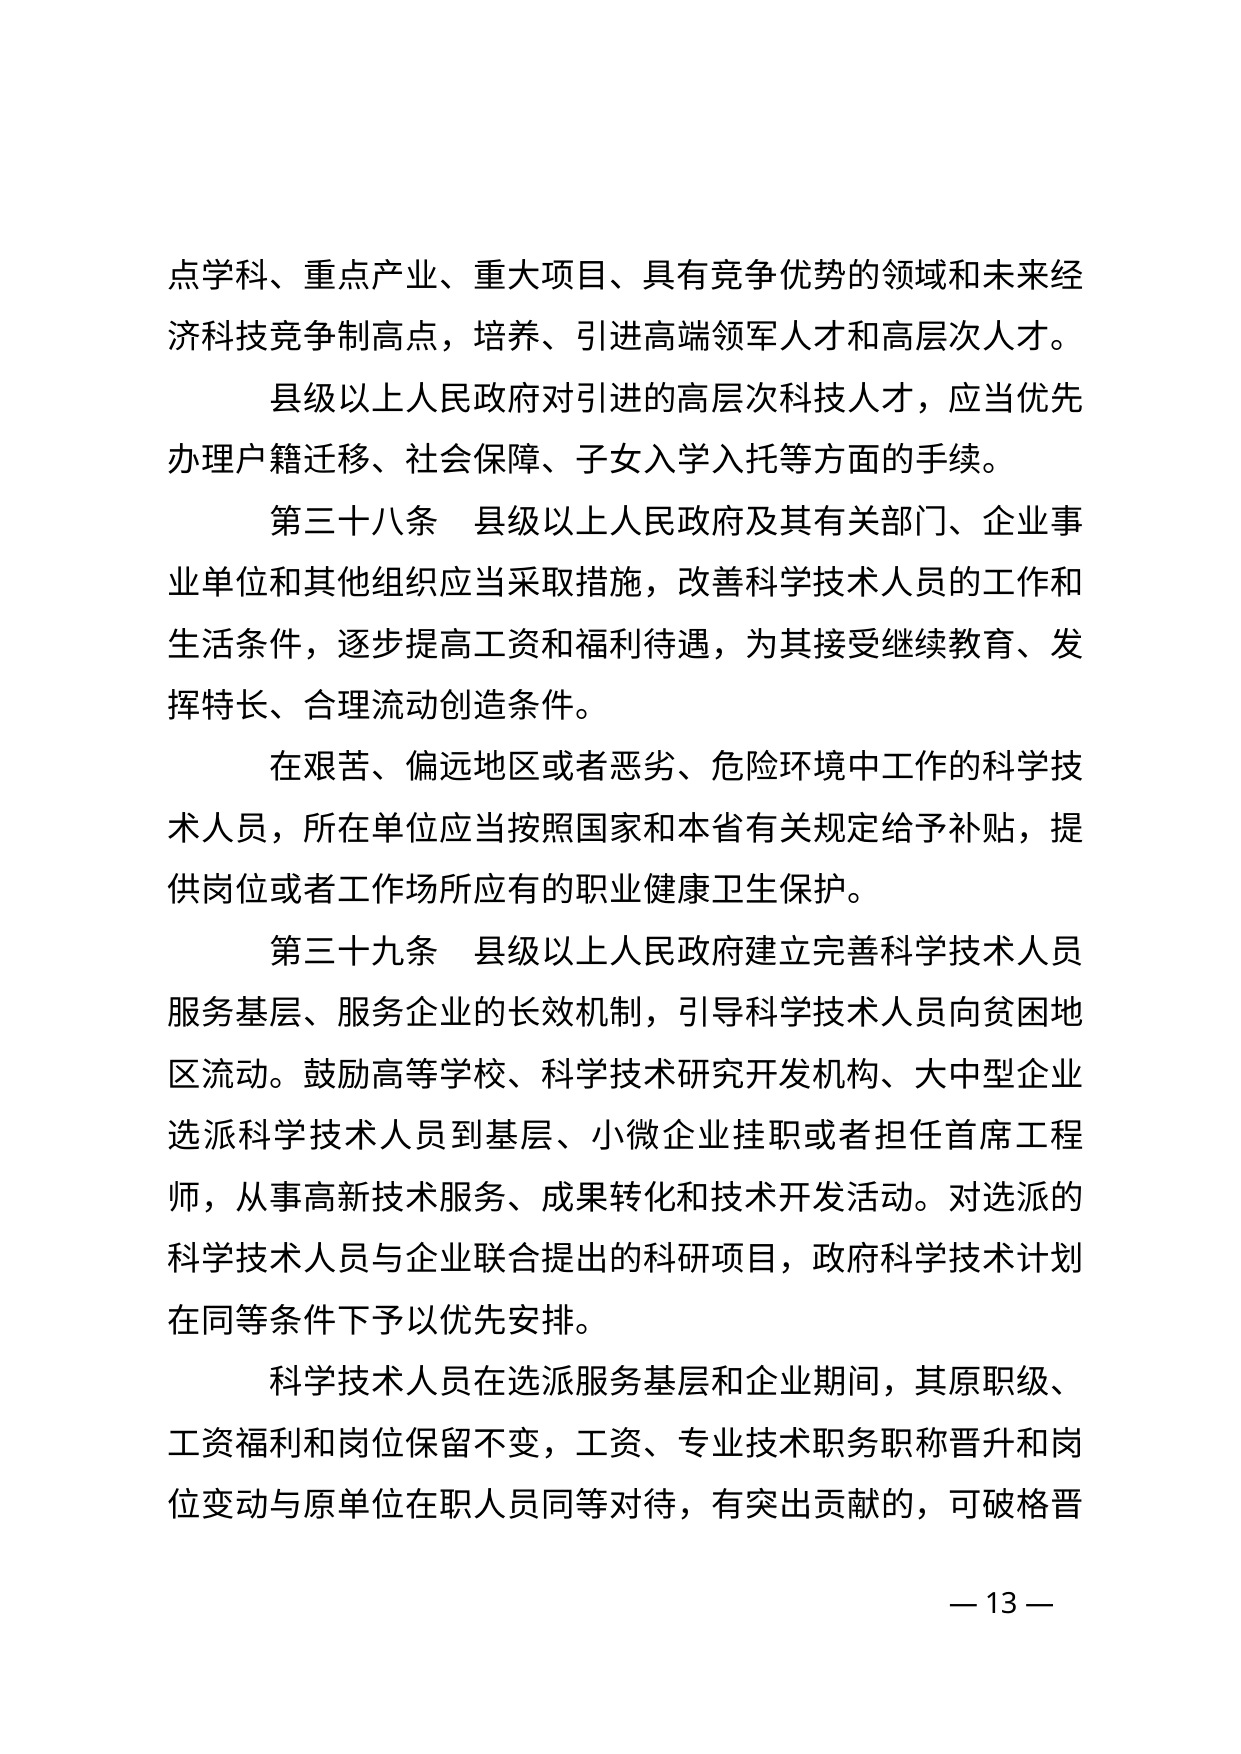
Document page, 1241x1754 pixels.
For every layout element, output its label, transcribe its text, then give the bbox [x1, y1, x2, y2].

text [168, 242, 1084, 365]
text 县级以上人民政府对引进的高层次科技人才，应当优先办理户籍迁移、社会保障、子女入学入托等方面的手续。 [168, 365, 1084, 488]
text 第三十八条 县级以上人民政府及其有关部门、企业事业单位和其他组织应当采取措施，改善科学技术人员的工作和生活条件，逐步提高工资和福利待遇，为其接受继续教育、发挥特长、合理流动创造条件。 [168, 488, 1084, 734]
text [168, 1348, 1084, 1533]
text 在艰苦、偏远地区或者恶劣、危险环境中工作的科学技术人员，所在单位应当按照国家和本省有关规定给予补贴，提供岗位或者工作场所应有的职业健康卫生保护。 [168, 734, 1084, 918]
text 第三十九条 县级以上人民政府建立完善科学技术人员服务基层、服务企业的长效机制，引导科学技术人员向贫困地区流动。鼓励高等学校、科学技术研究开发机构、大中型企业选派科学技术人员到基层、小微企业挂职或者担任首席工程师，从事高新技术服务、成果转化和技术开发活动。对选派的科学技术人员与企业联合提出的科研项目，政府科学技术计划在同等条件下予以优先安排。 [168, 918, 1084, 1348]
